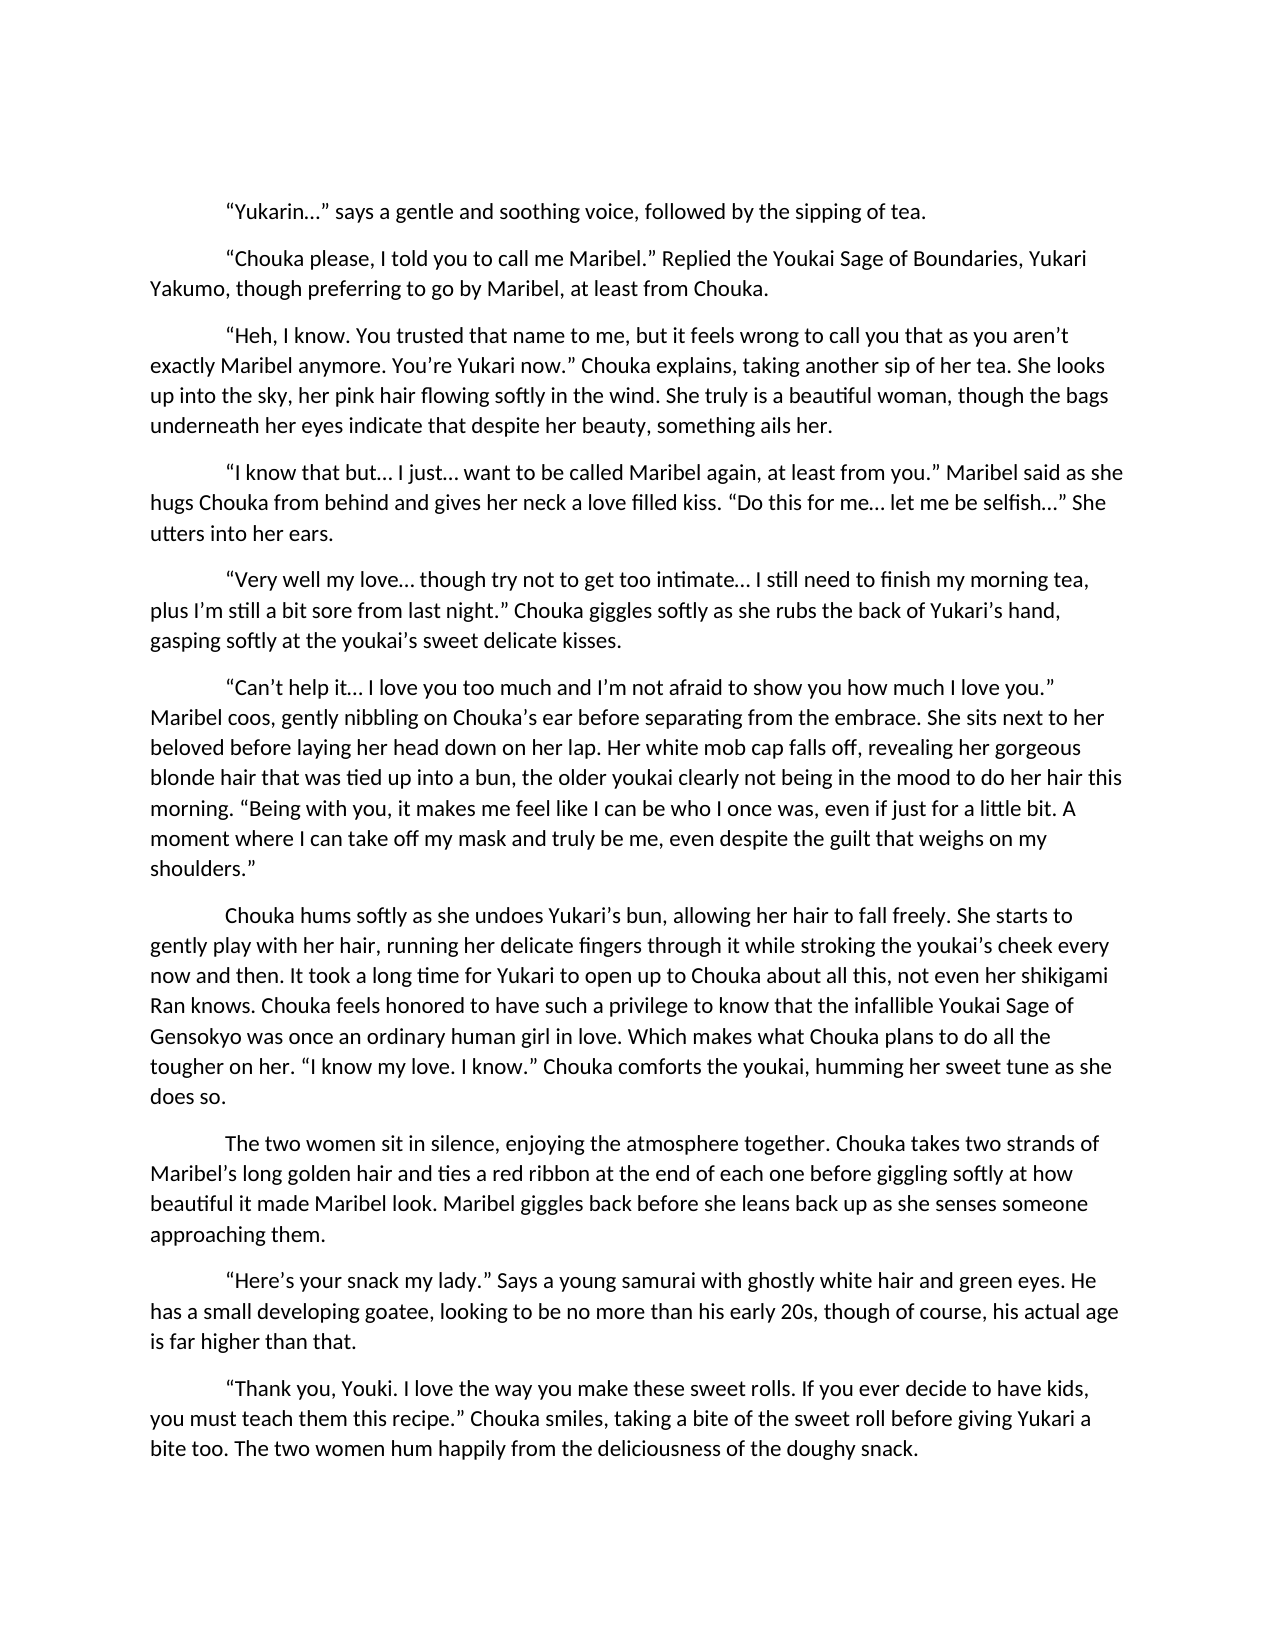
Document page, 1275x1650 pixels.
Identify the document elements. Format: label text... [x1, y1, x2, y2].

text “I know that but… I just… want to be called Maribel again, at least from you.” Maribel said as she hugs Chouka from behind and gives her neck a love filled kiss. “Do this for me… let me be selfish…” She utters into her ears. [150, 458, 1125, 547]
text “Heh, I know. You trusted that name to me, but it feels wrong to call you that as you aren’t exactly Maribel anymore. You’re Yukari now.” Chouka explains, taking another sip of her tea. She looks up into the sky, her pink hair flowing softly in the wind. She truly is a beautiful woman, though the bags underneath her eyes indicate that despite her beauty, something ails her. [150, 321, 1125, 439]
text “Chouka please, I told you to call me Maribel.” Replied the Youkai Sage of Boundaries, Yukari Yakumo, though preferring to go by Maribel, at least from Chouka. [150, 244, 1125, 302]
text “Yukarin…” says a gentle and soothing voice, followed by the sipping of tea. [150, 197, 1125, 225]
text Chouka hums softly as she undoes Yukari’s bun, allowing her hair to fall freely. She starts to gently play with her hair, running her delicate fingers through it while stroking the youkai’s cheek every now and then. It took a long time for Yukari to open up to Chouka about all this, not even her shikigami Ran knows. Chouka feels honored to have such a privilege to know that the infallible Youkai Sage of Gensokyo was once an ordinary human girl in love. Which makes what Chouka plans to do all the tougher on her. “I know my love. I know.” Chouka comforts the youkai, humming her sweet tune as she does so. [150, 901, 1125, 1110]
text “Thank you, Youki. I love the way you make these sweet rolls. If you ever decide to have kids, you must teach them this recipe.” Chouka smiles, taking a bite of the sweet roll before giving Yukari a bite too. The two women hum happily from the deliciousness of the doughy snack. [150, 1374, 1125, 1462]
text The two women sit in silence, enjoying the atmosphere together. Chouka takes two strands of Maribel’s long golden hair and ties a red ribbon at the end of each one before giggling softly at how beautiful it made Maribel look. Maribel giggles back before she leans back up as she senses someone approaching them. [150, 1129, 1125, 1248]
text “Very well my love… though try not to get too intimate… I still need to finish my morning tea, plus I’m still a bit sore from last night.” Chouka giggles softly as she rubs the back of Yukari’s hand, gasping softly at the youkai’s sweet delicate kisses. [150, 566, 1125, 654]
text “Here’s your snack my lady.” Says a young samurai with ghostly white hair and green eyes. He has a small developing goatee, looking to be no more than his early 20s, though of course, his actual age is far higher than that. [150, 1267, 1125, 1355]
text “Can’t help it… I love you too much and I’m not afraid to show you how much I love you.” Maribel coos, gently nibbling on Chouka’s ear before separating from the embrace. She sits next to her beloved before laying her head down on her lap. Her white mob cap falls off, revealing her gorgeous blonde hair that was tied up into a bun, the older youkai clearly not being in the mood to do her hair this morning. “Being with you, it makes me feel like I can be who I once was, even if just for a little bit. A moment where I can take off my mask and truly be me, even despite the guilt that weighs on my shoulders.” [150, 673, 1125, 882]
